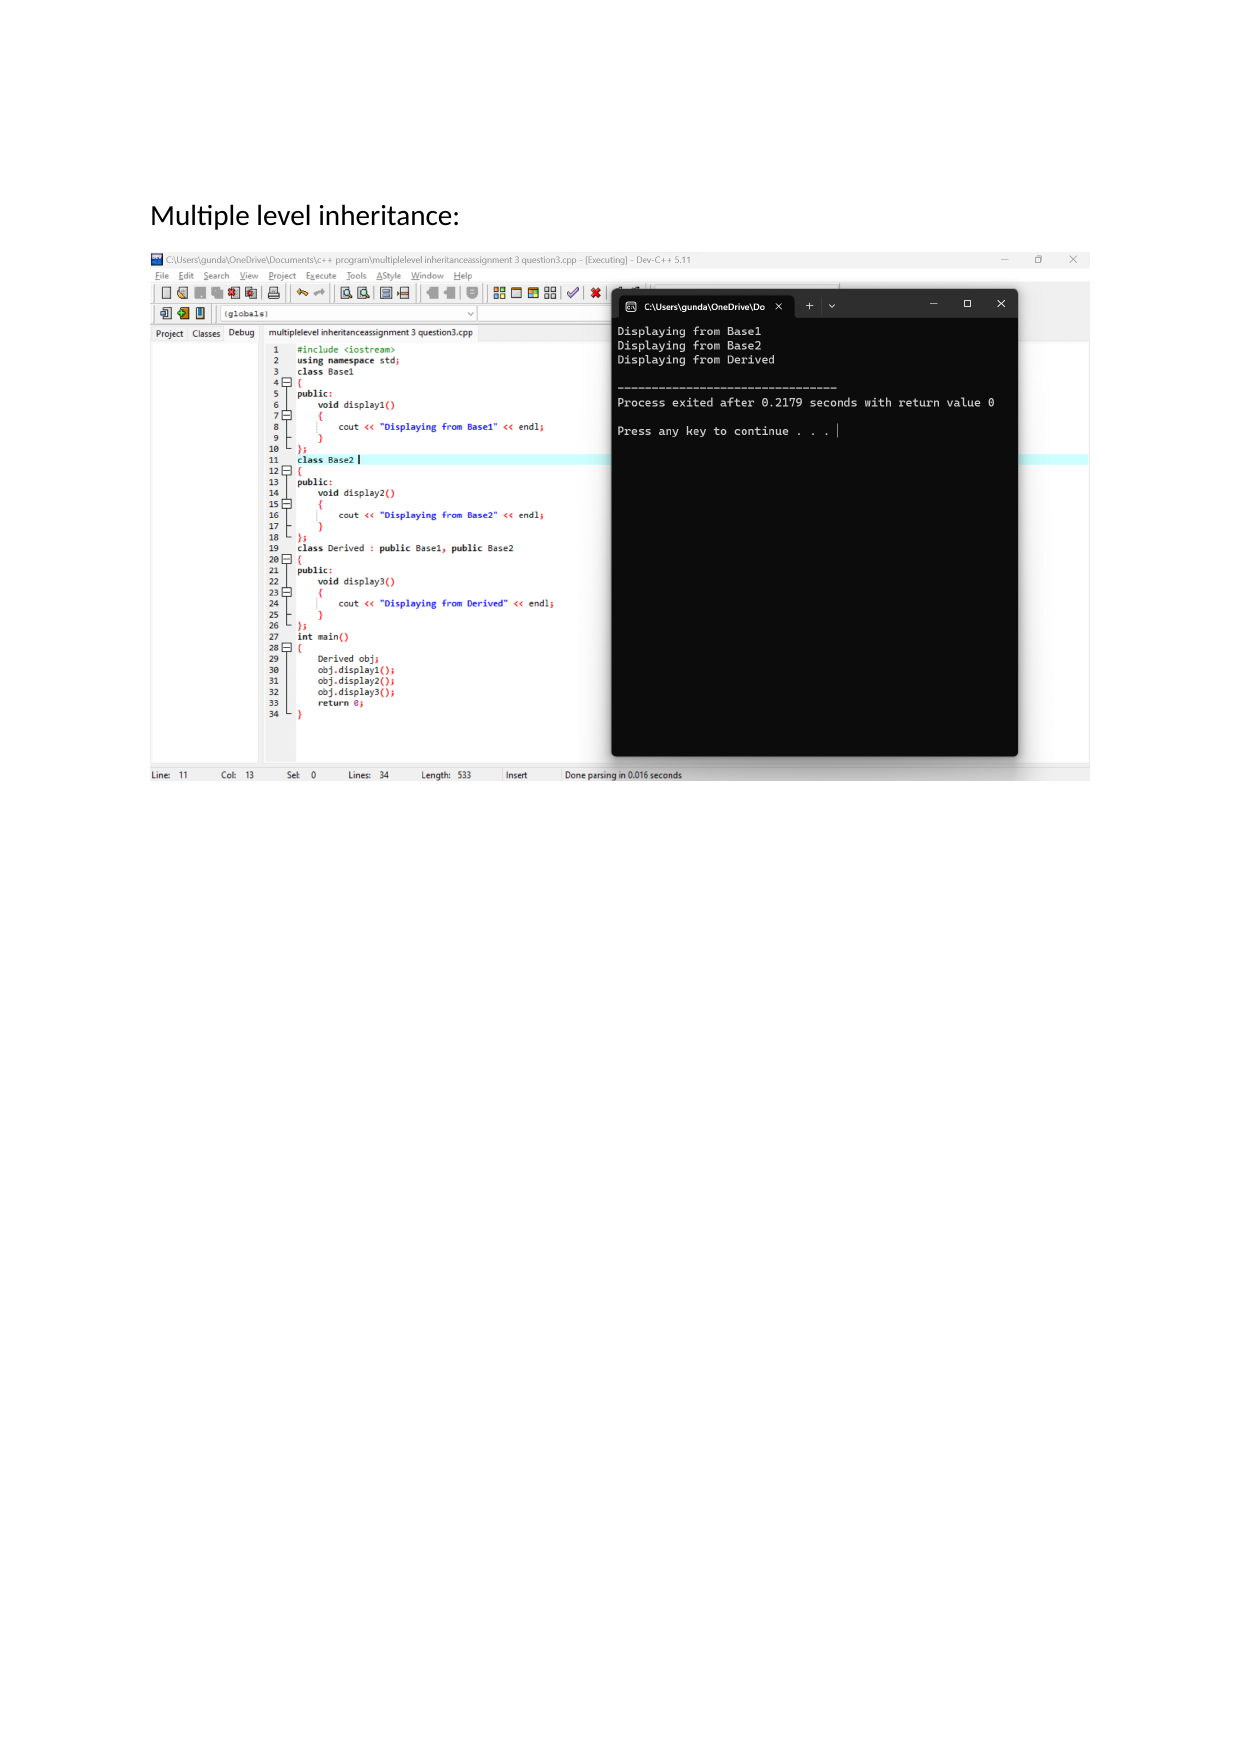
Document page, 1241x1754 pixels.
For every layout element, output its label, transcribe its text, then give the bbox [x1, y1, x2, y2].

picture [150, 252, 1090, 781]
text Multiple level inheritance: [150, 197, 1090, 232]
